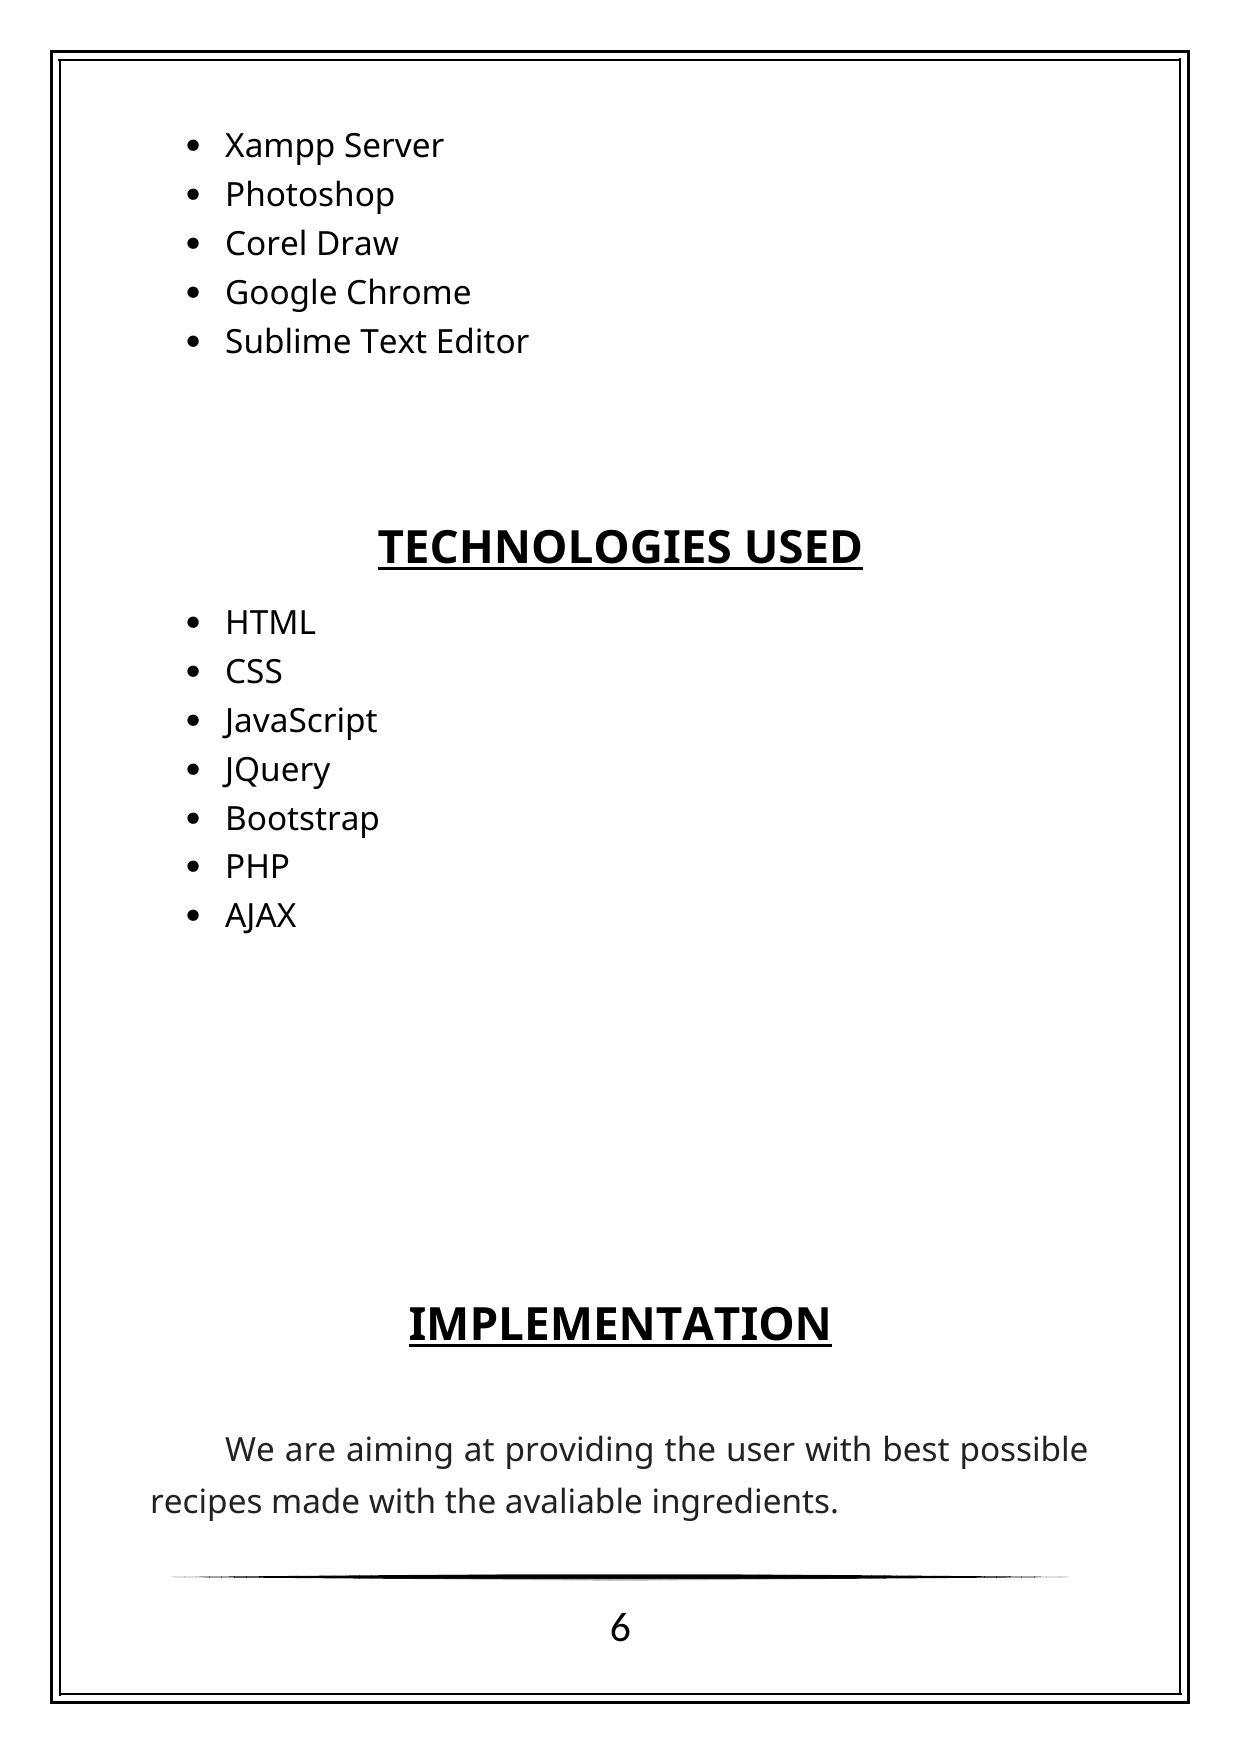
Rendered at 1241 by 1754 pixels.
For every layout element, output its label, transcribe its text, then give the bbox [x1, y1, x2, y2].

list JavaScript [187, 696, 1090, 742]
list Sublime Text Editor [187, 318, 1090, 363]
list PHP [187, 843, 1090, 889]
text IMPLEMENTATION [150, 1291, 1090, 1353]
list Google Chrome [187, 269, 1090, 314]
list Xampp Server [187, 122, 1090, 167]
list Bootstrap [187, 794, 1090, 840]
list We are aiming at providing the user with best possible recipes made with the avaliable ingredients. [150, 1425, 1090, 1523]
list Photoshop [187, 171, 1090, 216]
text TECHNOLOGIES USED [150, 514, 1090, 577]
list CSS [187, 647, 1090, 693]
list Corel Draw [187, 220, 1090, 265]
list JQuery [187, 745, 1090, 791]
list AJAX [187, 892, 1090, 938]
picture [171, 1573, 1069, 1581]
list HTML [187, 598, 1090, 644]
